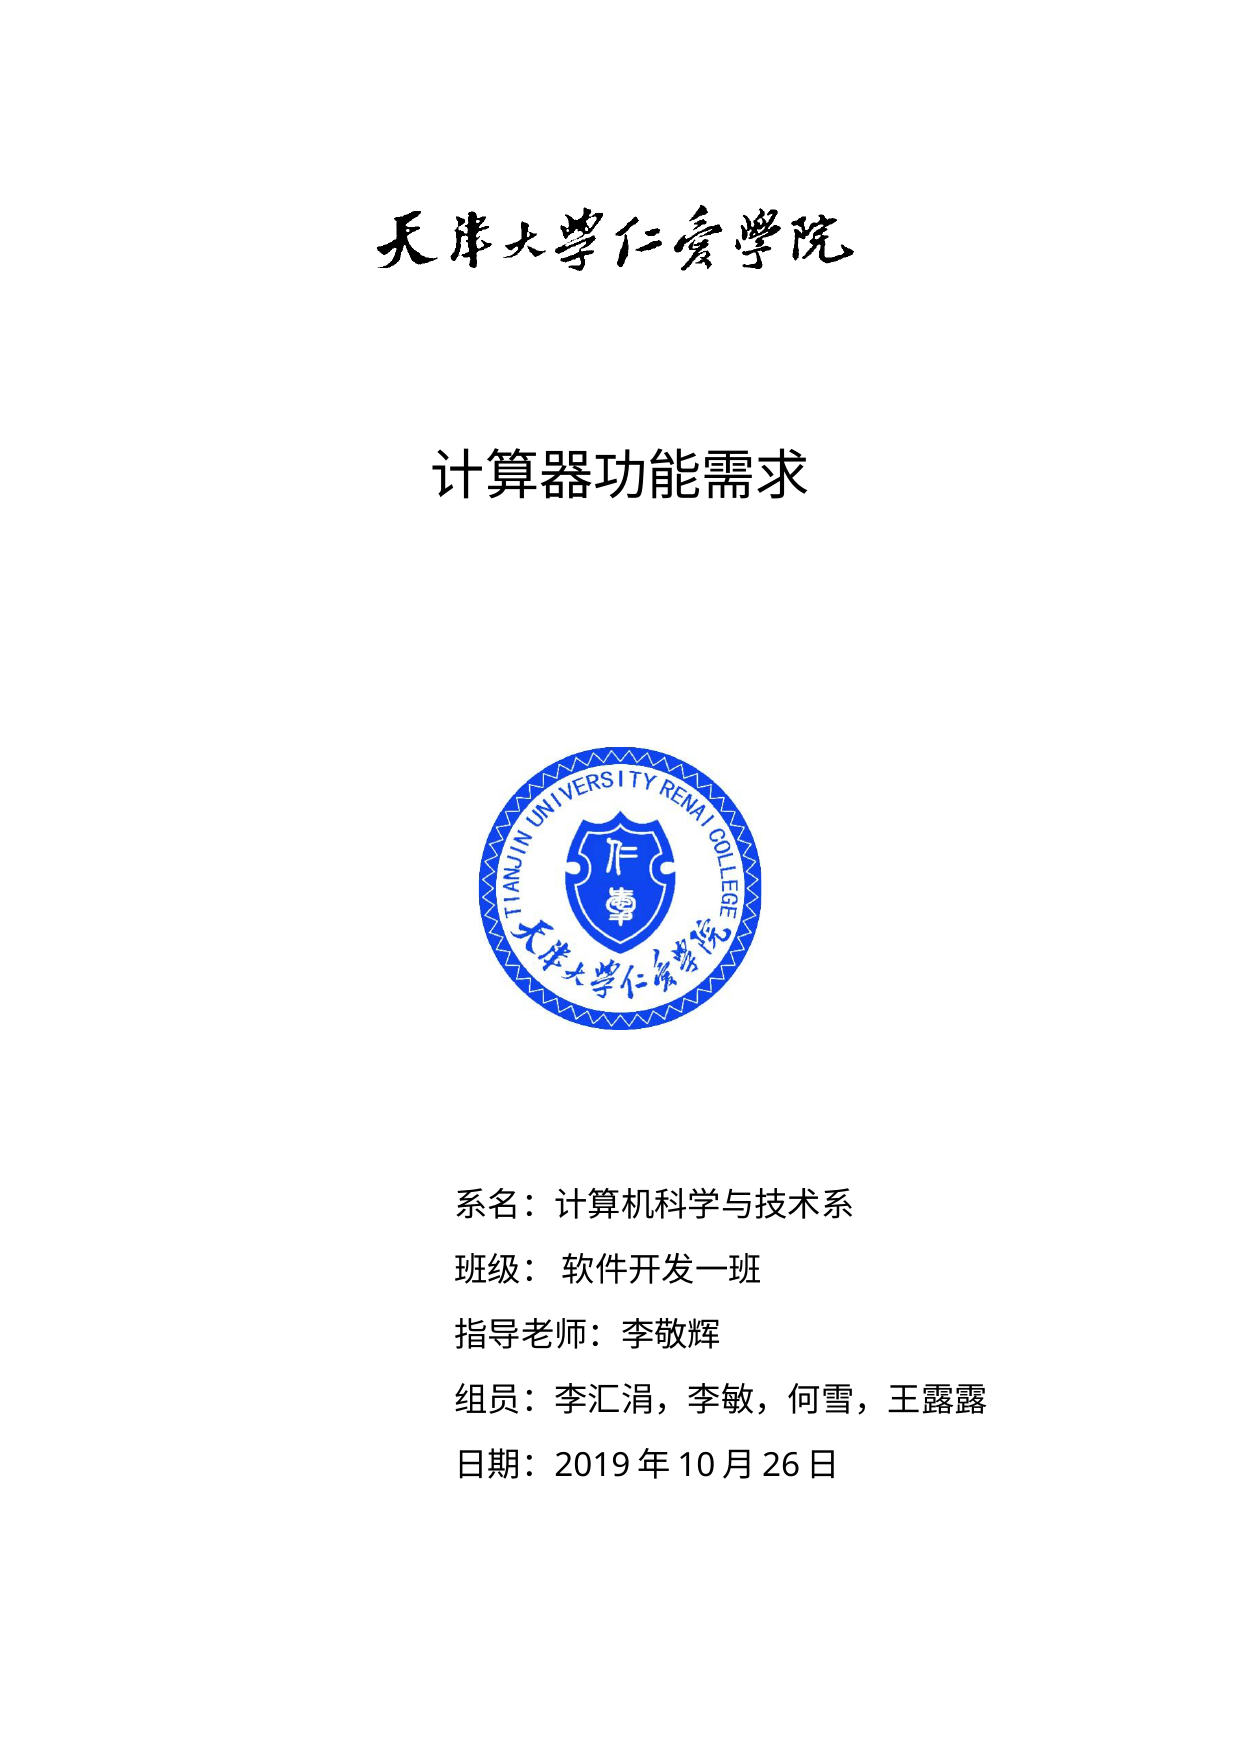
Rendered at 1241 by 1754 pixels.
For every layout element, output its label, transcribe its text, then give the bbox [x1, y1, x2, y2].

text 组员：李汇涓，李敏，何雪，王露露 [454, 1364, 1053, 1429]
text 计算器功能需求 [187, 422, 1053, 519]
text 系名：计算机科学与技术系 [187, 1169, 1053, 1234]
picture [478, 747, 762, 1030]
text 日期：2019年10月26日 [187, 1429, 1053, 1494]
picture [360, 186, 872, 296]
text 指导老师：李敬辉 [187, 1299, 1053, 1364]
text 班级： 软件开发一班 [187, 1234, 1053, 1299]
